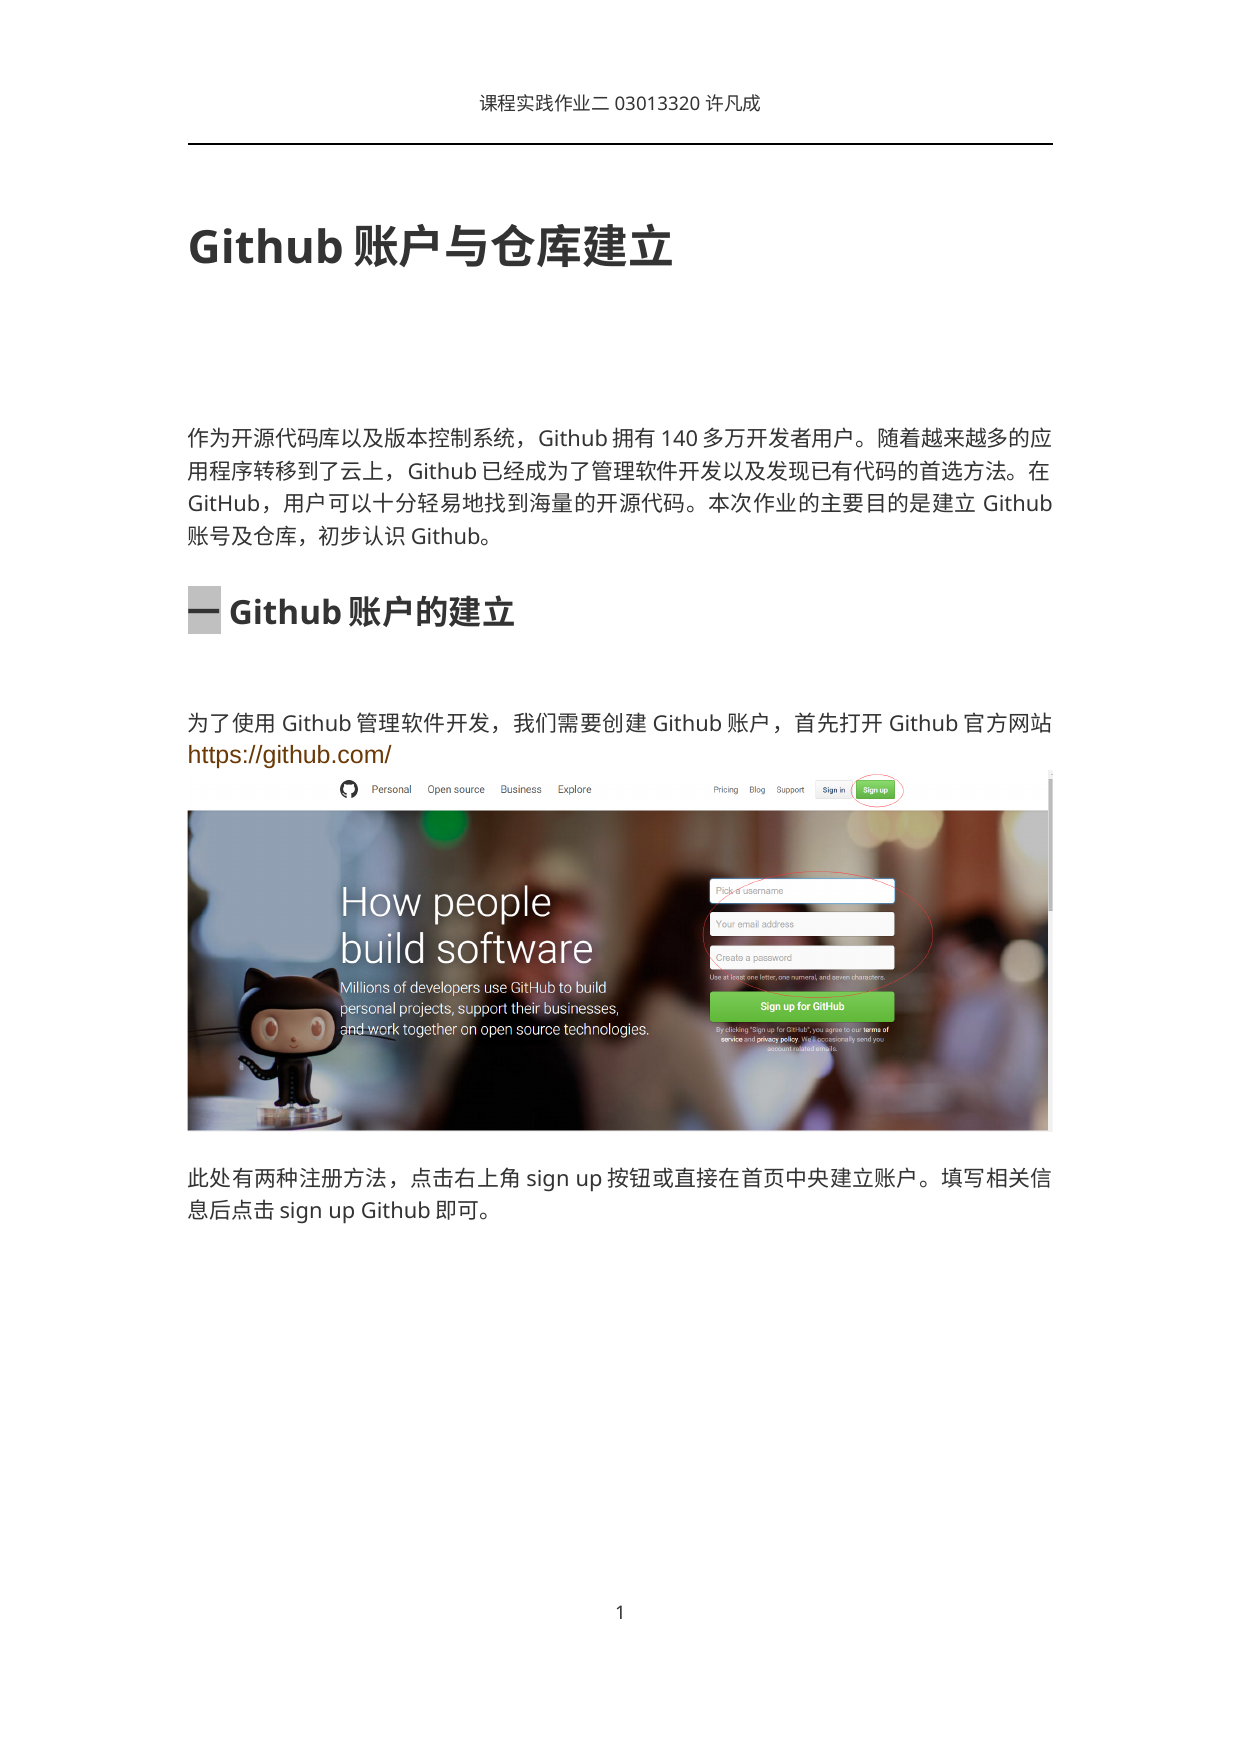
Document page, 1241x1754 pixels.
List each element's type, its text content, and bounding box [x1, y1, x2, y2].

text 为了使用Github管理软件开发，我们需要创建Github账户，首先打开Github官方网站https://github.com/ [187, 705, 1053, 770]
text 此处有两种注册方法，点击右上角sign up按钮或直接在首页中央建立账户。填写相关信息后点击sign up Github即可。 [187, 1160, 1053, 1225]
picture [187, 770, 1053, 1132]
text 作为开源代码库以及版本控制系统，Github拥有140多万开发者用户。随着越来越多的应用程序转移到了云上，Github已经成为了管理软件开发以及发现已有代码的首选方法。在GitHub，用户可以十分轻易地找到海量的开源代码。本次作业的主要目的是建立Github账号及仓库，初步认识Github。 [187, 421, 1053, 551]
subtitle 一 Github账户的建立 [187, 578, 1053, 643]
subtitle Github账户与仓库建立 [187, 195, 1053, 293]
